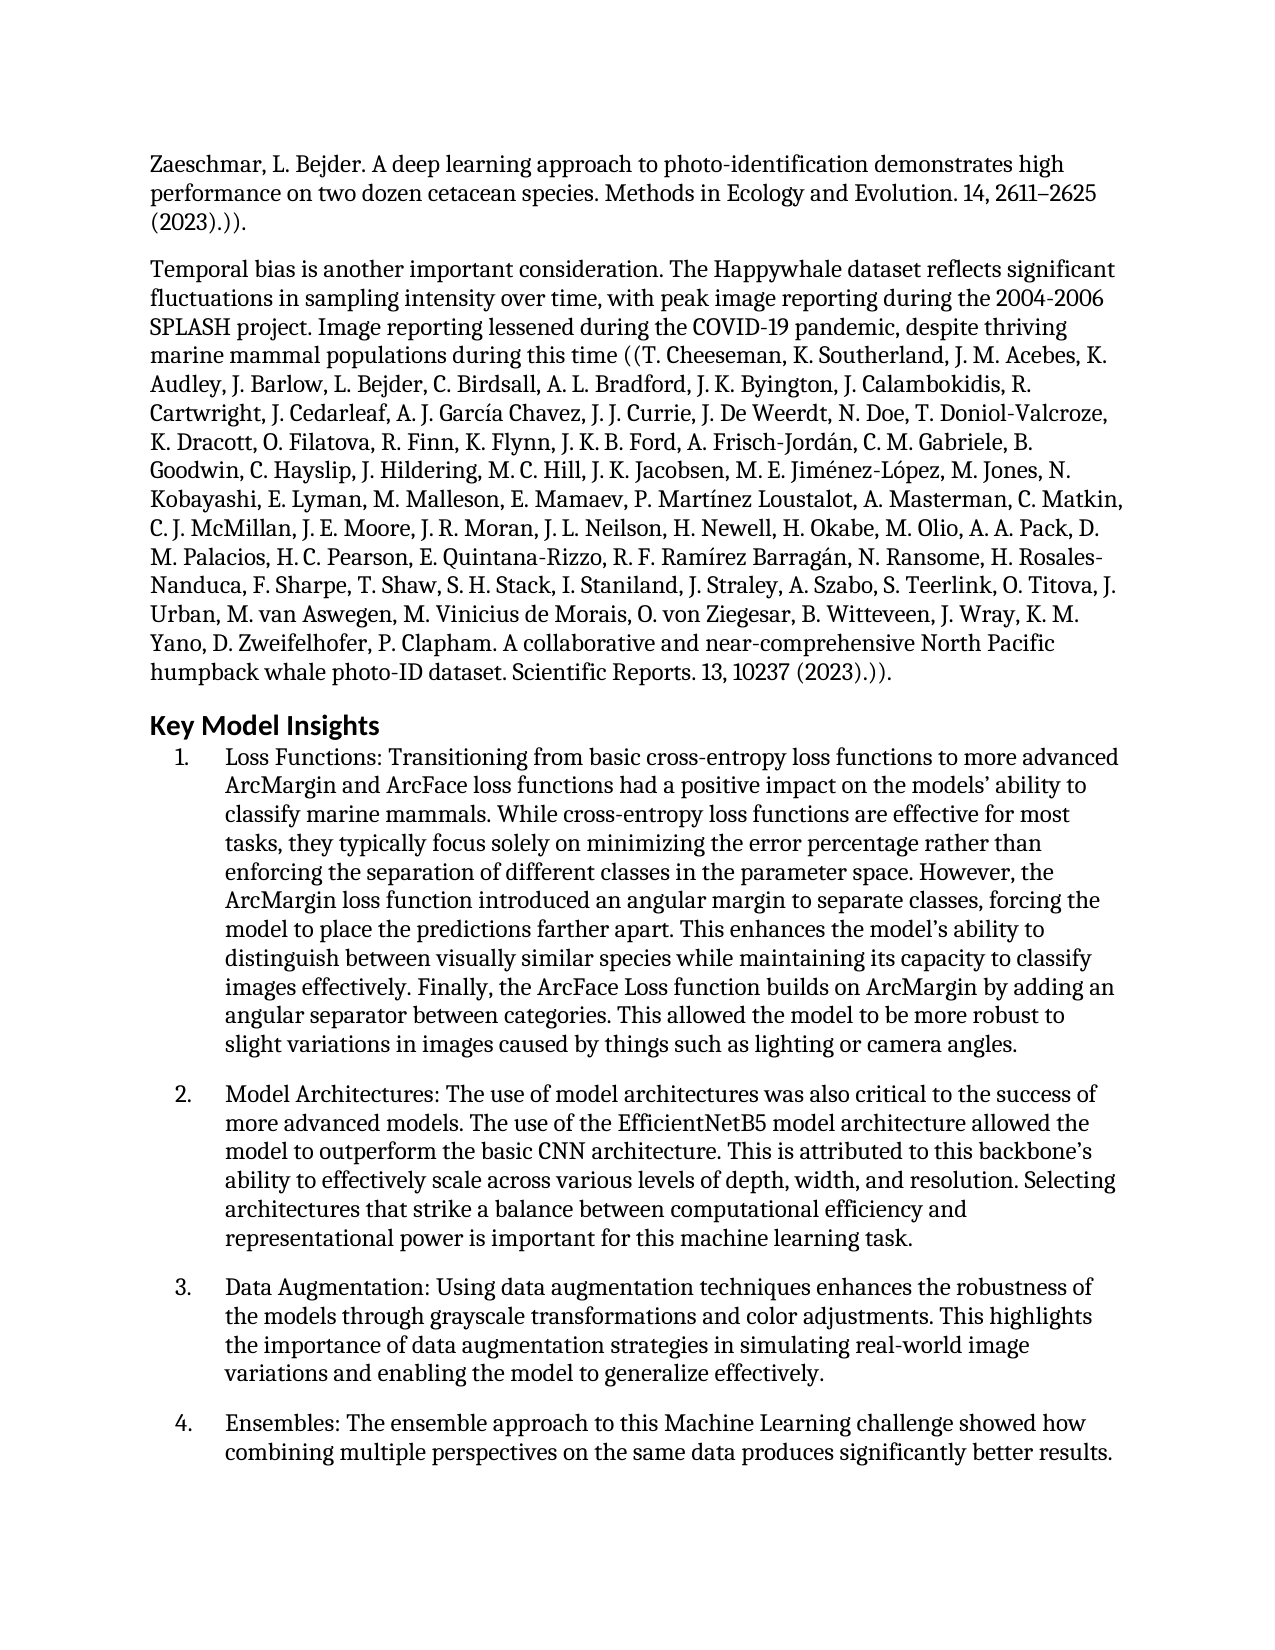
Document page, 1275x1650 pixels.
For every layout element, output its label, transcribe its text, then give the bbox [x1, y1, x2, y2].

list Loss Functions: Transitioning from basic cross-entropy loss functions to more advanced ArcMargin and ArcFace loss functions had a positive impact on the models’ ability to classify marine mammals. While cross-entropy loss functions are effective for most tasks, they typically focus solely on minimizing the error percentage rather than enforcing the separation of different classes in the parameter space. However, the ArcMargin loss function introduced an angular margin to separate classes, forcing the model to place the predictions farther apart. This enhances the model’s ability to distinguish between visually similar species while maintaining its capacity to classify images effectively. Finally, the ArcFace Loss function builds on ArcMargin by adding an angular separator between categories. This allowed the model to be more robust to slight variations in images caused by things such as lighting or camera angles. [175, 743, 1125, 1059]
list Data Augmentation: Using data augmentation techniques enhances the robustness of the models through grayscale transformations and color adjustments. This highlights the importance of data augmentation strategies in simulating real-world image variations and enabling the model to generalize effectively. [175, 1273, 1125, 1388]
list Model Architectures: The use of model architectures was also critical to the success of more advanced models. The use of the EfficientNetB5 model architecture allowed the model to outperform the basic CNN architecture. This is attributed to this backbone’s ability to effectively scale across various levels of depth, width, and resolution. Selecting architectures that strike a balance between computational efficiency and representational power is important for this machine learning task. [175, 1080, 1125, 1252]
subtitle Key Model Insights [150, 707, 1125, 743]
